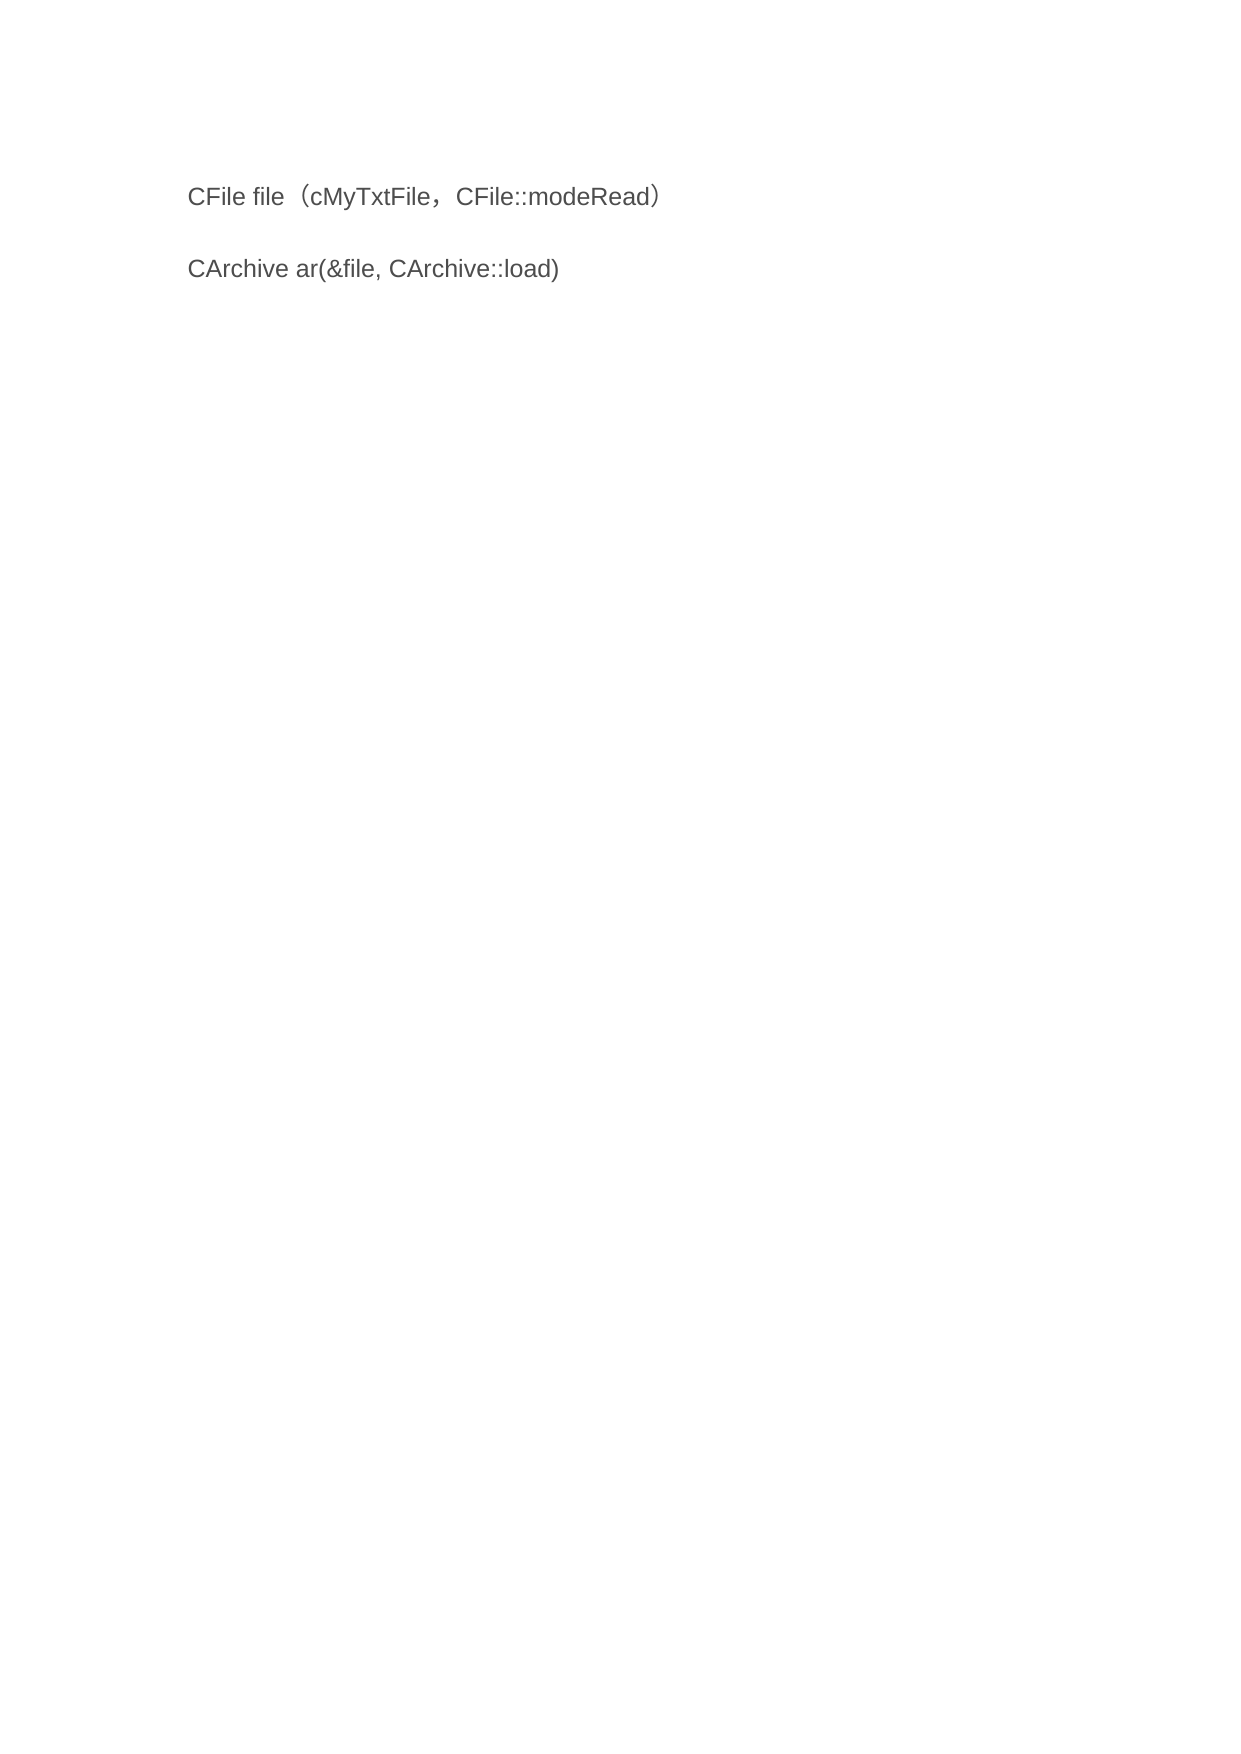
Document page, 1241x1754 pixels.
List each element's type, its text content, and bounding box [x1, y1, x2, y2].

text CArchive ar(&file, CArchive::load) [187, 252, 1053, 284]
text CFile file（cMyTxtFile，CFile::modeRead） [187, 162, 1053, 227]
